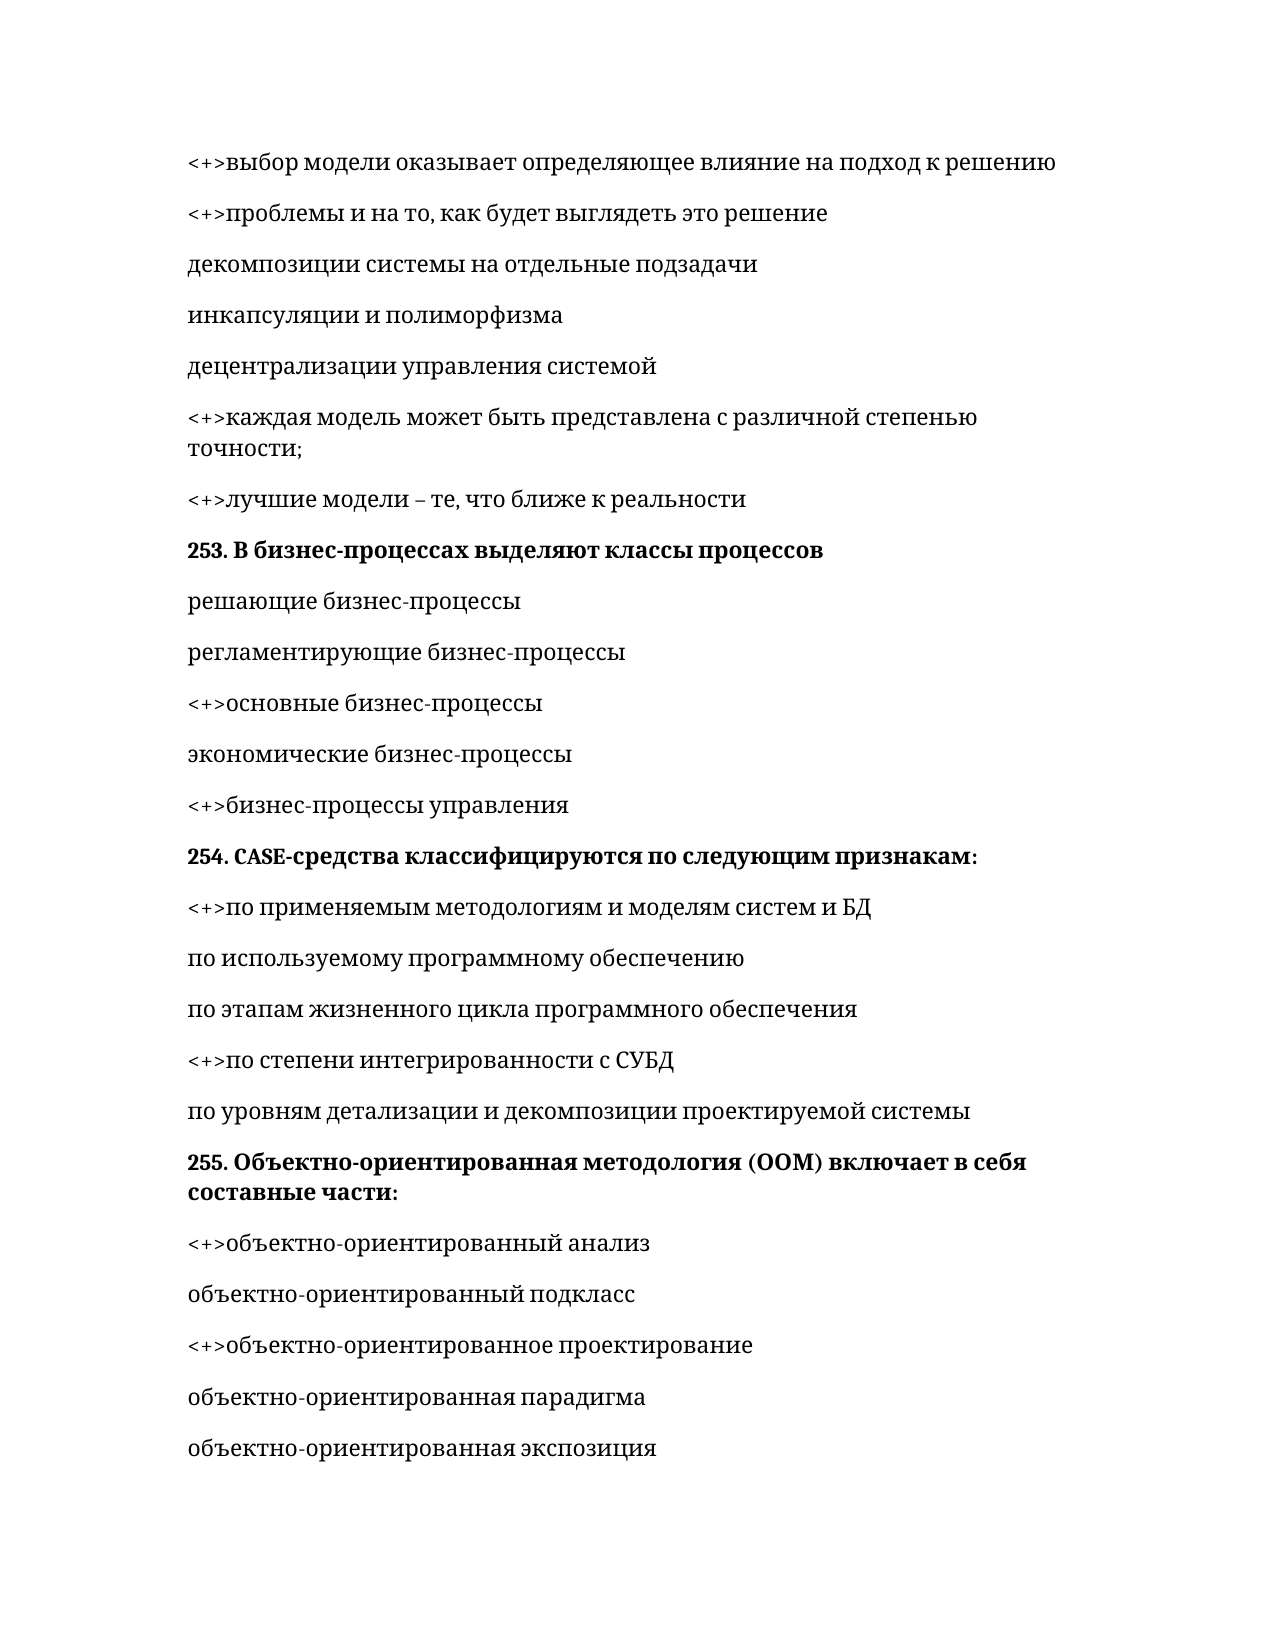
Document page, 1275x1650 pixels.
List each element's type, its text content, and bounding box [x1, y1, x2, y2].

text объектно-ориентированная парадигма [187, 1384, 1087, 1411]
text децентрализации управления системой [187, 354, 1087, 381]
text по уровням детализации и декомпозиции проектируемой системы [187, 1099, 1087, 1125]
text регламентирующие бизнес-процессы [187, 639, 1087, 666]
text декомпозиции системы на отдельные подзадачи [187, 252, 1087, 278]
text по этапам жизненного цикла программного обеспечения [187, 997, 1087, 1023]
text <+>выбор модели оказывает определяющее влияние на подход к решению [187, 150, 1087, 176]
text 255. Объектно-ориентированная методология (ООМ) включает в себя составные части: [187, 1150, 1087, 1207]
text экономические бизнес-процессы [187, 742, 1087, 768]
text <+>лучшие модели – те, что ближе к реальности [187, 486, 1087, 513]
text <+>бизнес-процессы управления [187, 793, 1087, 819]
text <+>основные бизнес-процессы [187, 691, 1087, 717]
text объектно-ориентированный подкласс [187, 1282, 1087, 1309]
text <+>проблемы и на то, как будет выглядеть это решение [187, 201, 1087, 227]
text 253. В бизнес-процессах выделяют классы процессов [187, 537, 1087, 564]
text <+>объектно-ориентированный анализ [187, 1231, 1087, 1258]
text 254. CASE-средства классифицируются по следующим признакам: [187, 844, 1087, 870]
text <+>каждая модель может быть представлена с различной степенью точности; [187, 405, 1087, 462]
text объектно-ориентированная экспозиция [187, 1435, 1087, 1462]
text <+>объектно-ориентированное проектирование [187, 1333, 1087, 1360]
text инкапсуляции и полиморфизма [187, 303, 1087, 329]
text по используемому программному обеспечению [187, 946, 1087, 972]
text <+>по применяемым методологиям и моделям систем и БД [187, 895, 1087, 921]
text решающие бизнес-процессы [187, 588, 1087, 615]
text <+>по степени интегрированности с СУБД [187, 1048, 1087, 1074]
